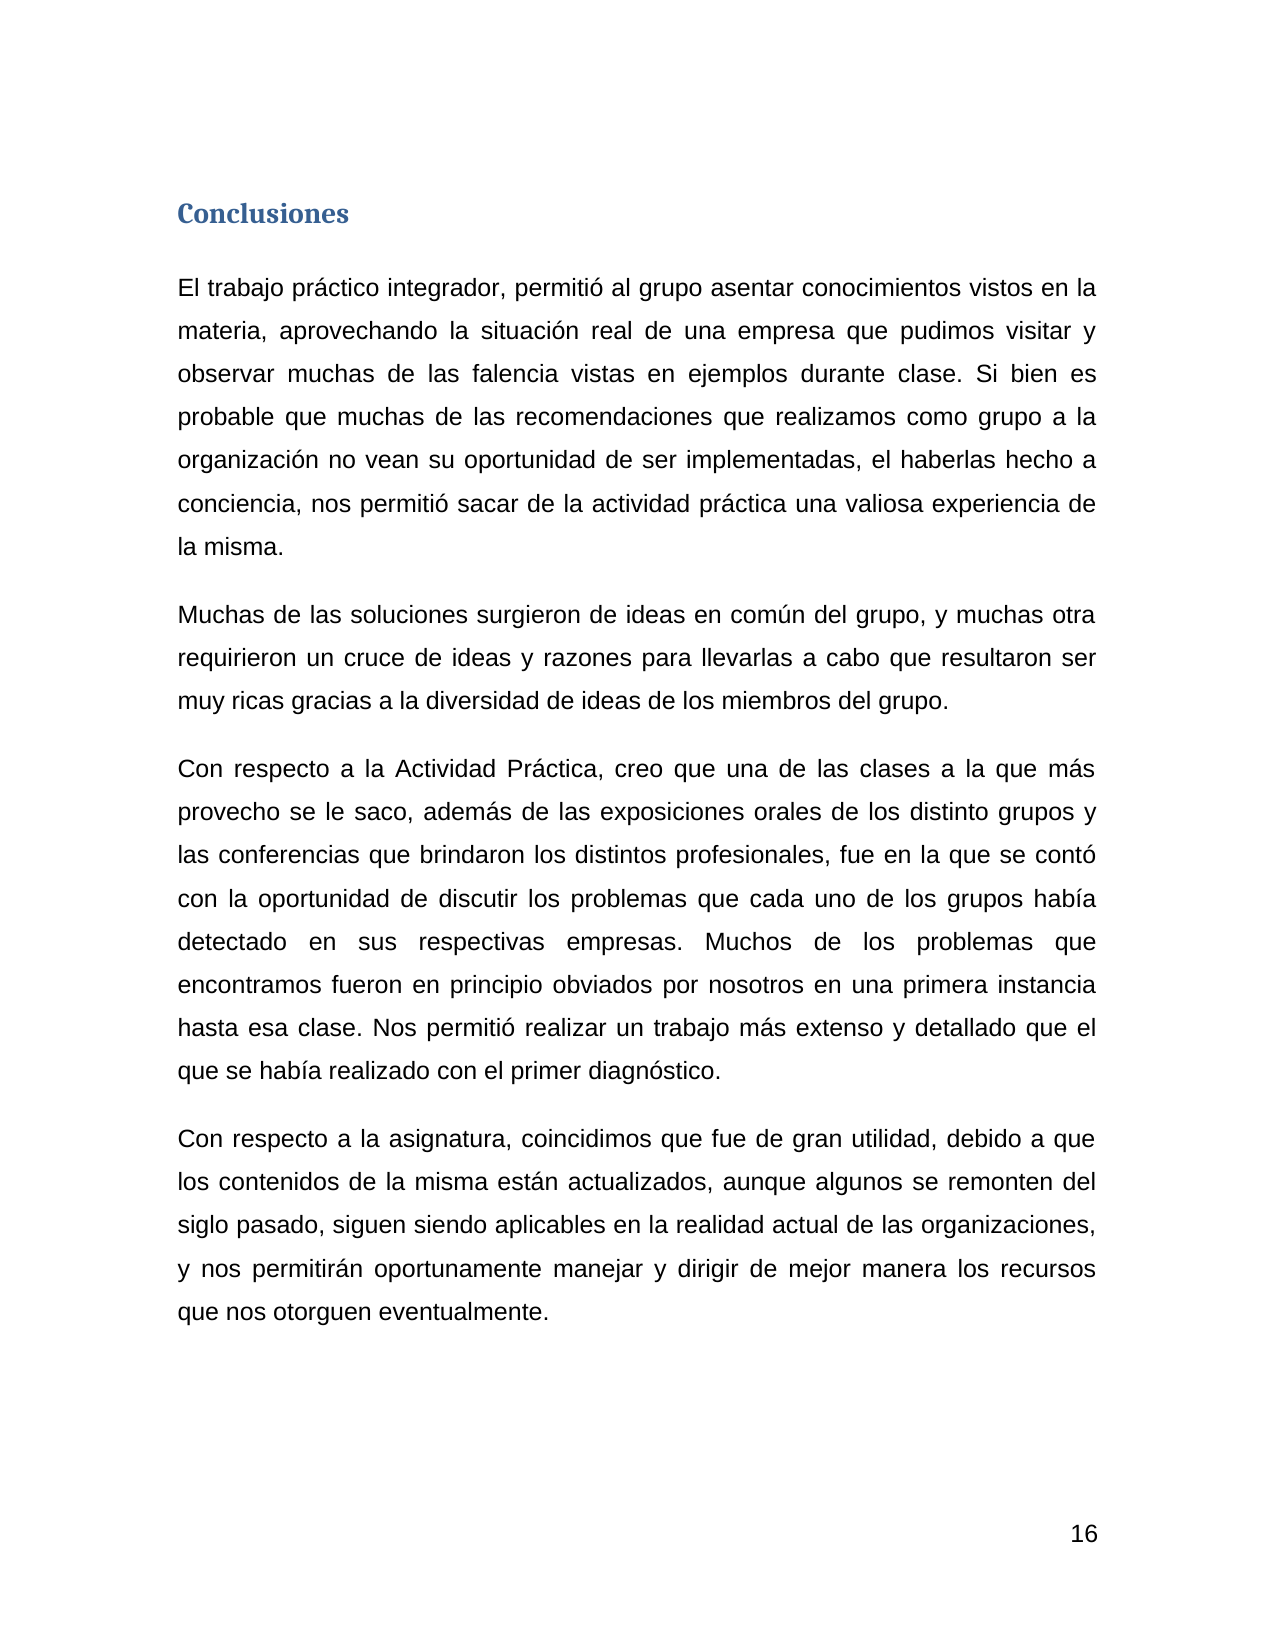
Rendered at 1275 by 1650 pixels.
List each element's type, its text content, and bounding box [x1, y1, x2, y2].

text El trabajo práctico integrador, permitió al grupo asentar conocimientos vistos en la materia, aprovechando la situación real de una empresa que pudimos visitar y observar muchas de las falencia vistas en ejemplos durante clase. Si bien es probable que muchas de las recomendaciones que realizamos como grupo a la organización no vean su oportunidad de ser implementadas, el haberlas hecho a conciencia, nos permitió sacar de la actividad práctica una valiosa experiencia de la misma. [177, 273, 1098, 560]
subtitle Conclusiones [177, 198, 1098, 231]
text Muchas de las soluciones surgieron de ideas en común del grupo, y muchas otra requirieron un cruce de ideas y razones para llevarlas a cabo que resultaron ser muy ricas gracias a la diversidad de ideas de los miembros del grupo. [177, 600, 1098, 715]
text Con respecto a la Actividad Práctica, creo que una de las clases a la que más provecho se le saco, además de las exposiciones orales de los distinto grupos y las conferencias que brindaron los distintos profesionales, fue en la que se contó con la oportunidad de discutir los problemas que cada uno de los grupos había detectado en sus respectivas empresas. Muchos de los problemas que encontramos fueron en principio obviados por nosotros en una primera instancia hasta esa clase. Nos permitió realizar un trabajo más extenso y detallado que el que se había realizado con el primer diagnóstico. [177, 754, 1098, 1085]
text Con respecto a la asignatura, coincidimos que fue de gran utilidad, debido a que los contenidos de la misma están actualizados, aunque algunos se remonten del siglo pasado, siguen siendo aplicables en la realidad actual de las organizaciones, y nos permitirán oportunamente manejar y dirigir de mejor manera los recursos que nos otorguen eventualmente. [177, 1124, 1098, 1325]
